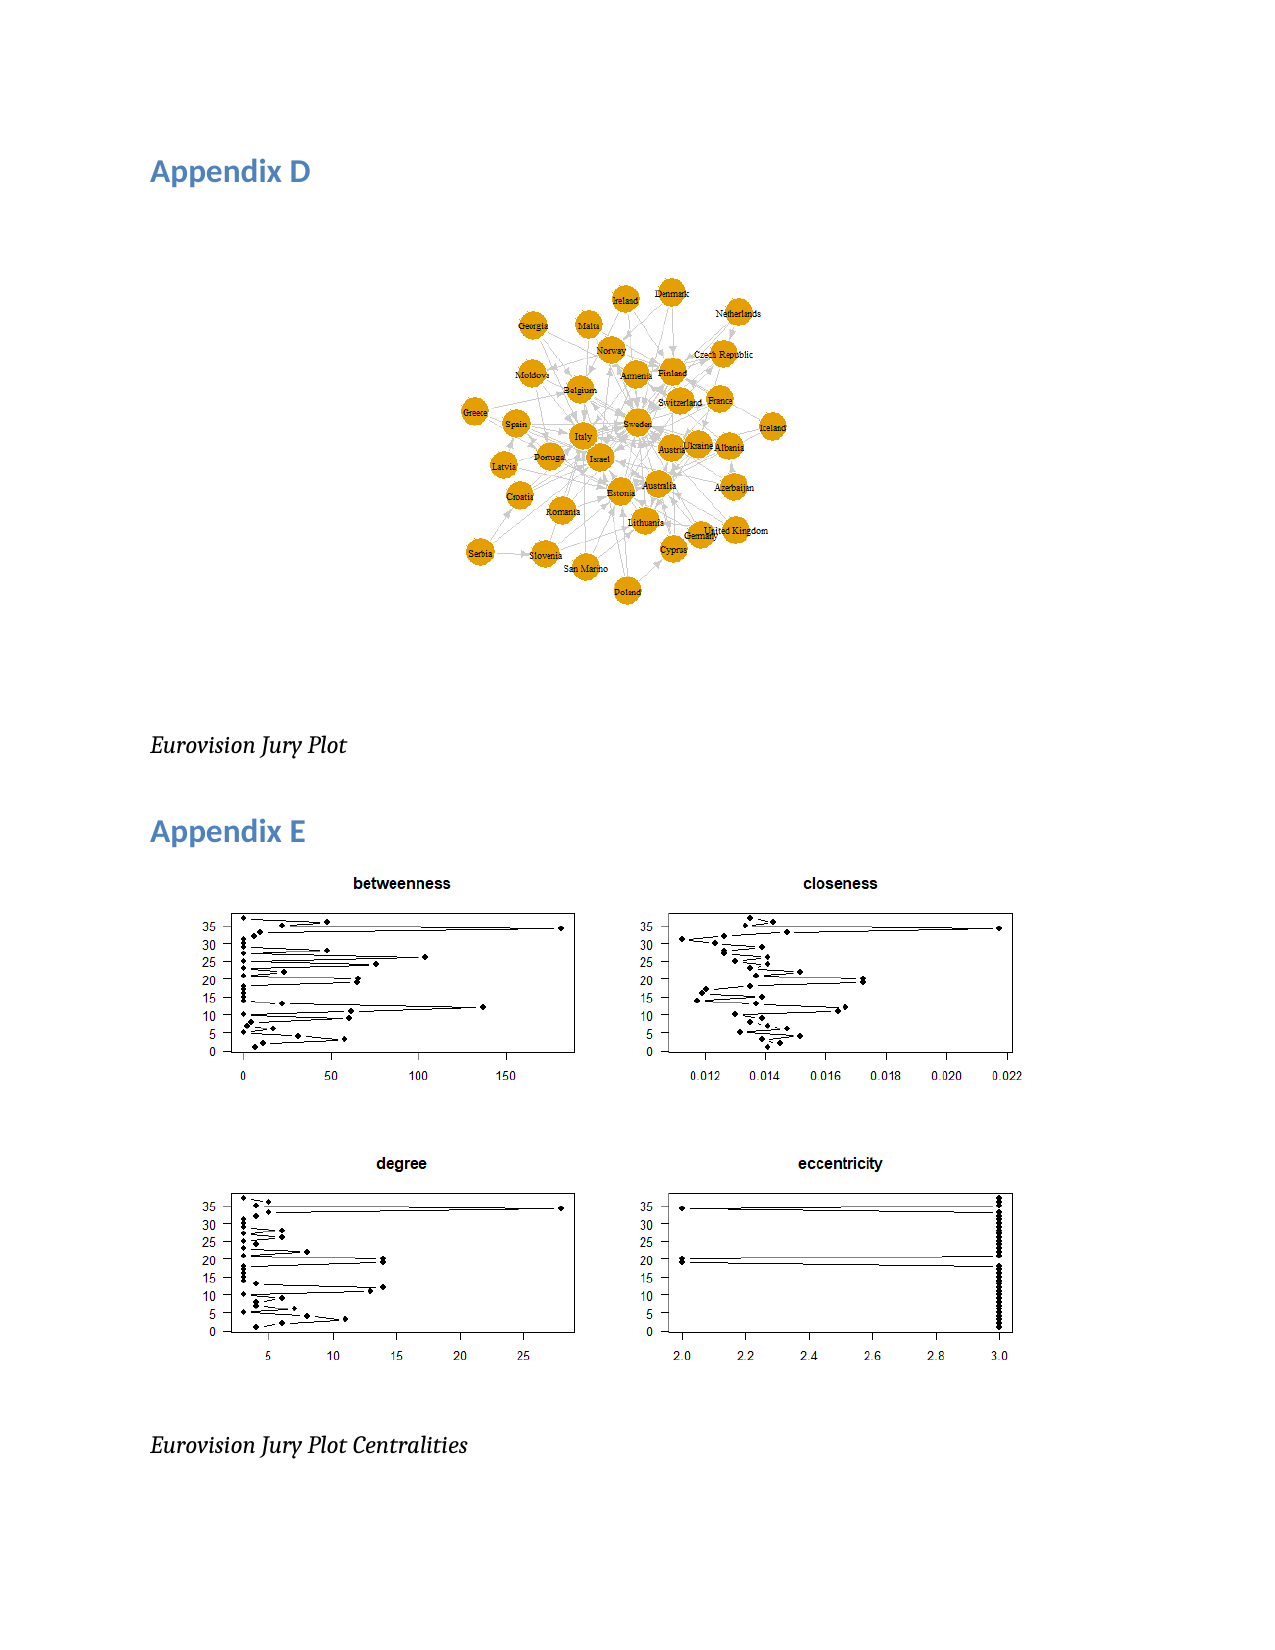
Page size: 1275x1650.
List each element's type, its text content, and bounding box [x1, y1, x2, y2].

text Eurovision Jury Plot [150, 731, 1125, 760]
subtitle Appendix E [150, 810, 1125, 851]
picture [168, 851, 1044, 1410]
text Eurovision Jury Plot Centralities [150, 1431, 1125, 1459]
subtitle Appendix D [150, 150, 1125, 191]
picture [168, 190, 1044, 711]
